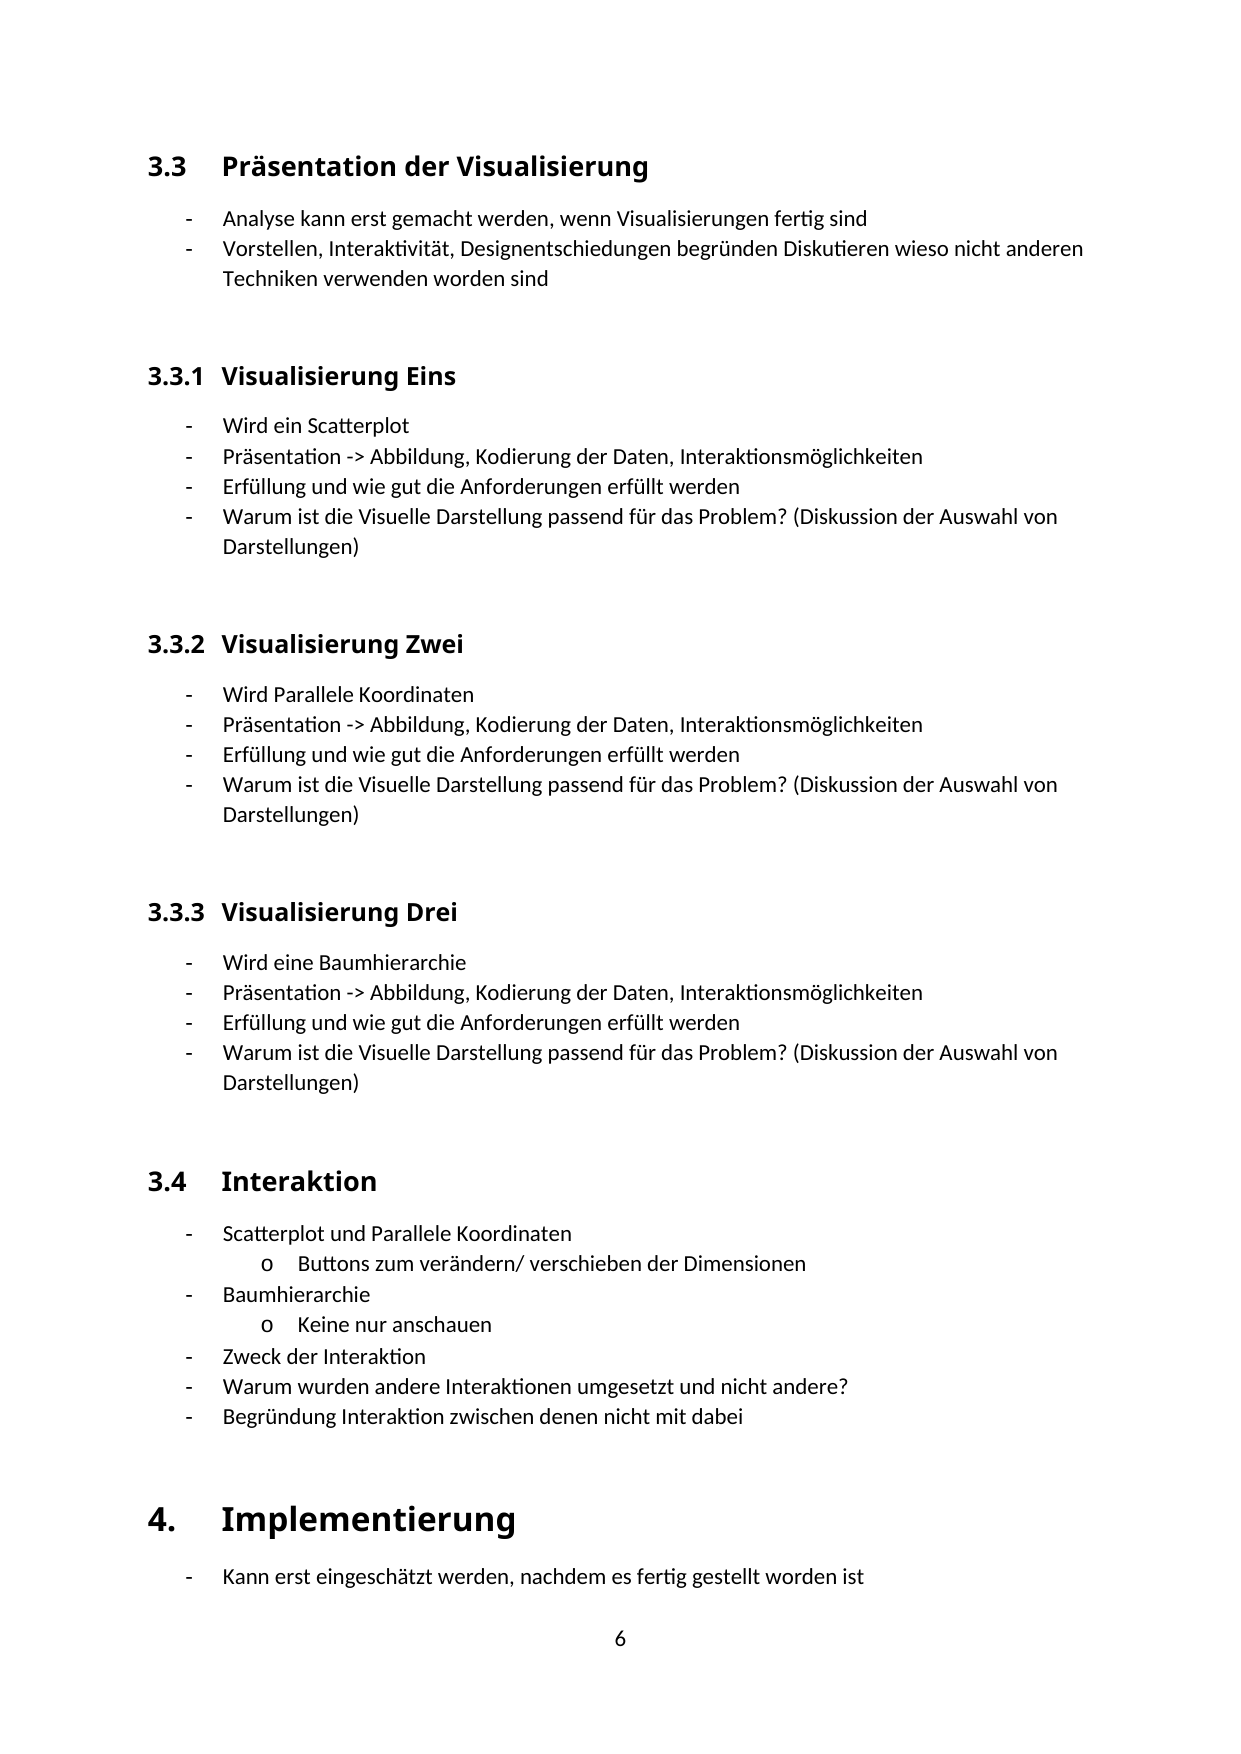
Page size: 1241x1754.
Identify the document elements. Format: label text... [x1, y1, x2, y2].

subtitle Visualisierung Eins [148, 358, 1093, 392]
list Keine nur anschauen [260, 1311, 1093, 1340]
subtitle Visualisierung Zwei [148, 626, 1093, 660]
subtitle Interaktion [148, 1162, 1093, 1199]
list Warum ist die Visuelle Darstellung passend für das Problem? (Diskussion der Auswahl von Darstellungen) [185, 770, 1093, 828]
list Begründung Interaktion zwischen denen nicht mit dabei [185, 1402, 1093, 1431]
list Erfüllung und wie gut die Anforderungen erfüllt werden [185, 740, 1093, 768]
subtitle Präsentation der Visualisierung [148, 148, 1093, 184]
list Warum ist die Visuelle Darstellung passend für das Problem? (Diskussion der Auswahl von Darstellungen) [185, 1038, 1093, 1097]
subtitle Implementierung [148, 1496, 1093, 1542]
subtitle Visualisierung Drei [148, 894, 1093, 928]
list Wird ein Scatterplot [185, 412, 1093, 440]
list Erfüllung und wie gut die Anforderungen erfüllt werden [185, 1008, 1093, 1036]
list Präsentation -> Abbildung, Kodierung der Daten, Interaktionsmöglichkeiten [185, 442, 1093, 470]
list Wird eine Baumhierarchie [185, 948, 1093, 976]
list Warum wurden andere Interaktionen umgesetzt und nicht andere? [185, 1372, 1093, 1400]
list Erfüllung und wie gut die Anforderungen erfüllt werden [185, 472, 1093, 500]
list Wird Parallele Koordinaten [185, 680, 1093, 708]
list Präsentation -> Abbildung, Kodierung der Daten, Interaktionsmöglichkeiten [185, 710, 1093, 738]
list Kann erst eingeschätzt werden, nachdem es fertig gestellt worden ist [185, 1562, 1093, 1590]
list Präsentation -> Abbildung, Kodierung der Daten, Interaktionsmöglichkeiten [185, 978, 1093, 1006]
list Scatterplot und Parallele Koordinaten [185, 1219, 1093, 1247]
list Zweck der Interaktion [185, 1342, 1093, 1370]
list Warum ist die Visuelle Darstellung passend für das Problem? (Diskussion der Auswahl von Darstellungen) [185, 502, 1093, 561]
list Buttons zum verändern/ verschieben der Dimensionen [260, 1249, 1093, 1278]
list Vorstellen, Interaktivität, Designentschiedungen begründen Diskutieren wieso nicht anderen Techniken verwenden worden sind [185, 234, 1093, 292]
list Analyse kann erst gemacht werden, wenn Visualisierungen fertig sind [185, 204, 1093, 232]
list Baumhierarchie [185, 1280, 1093, 1308]
